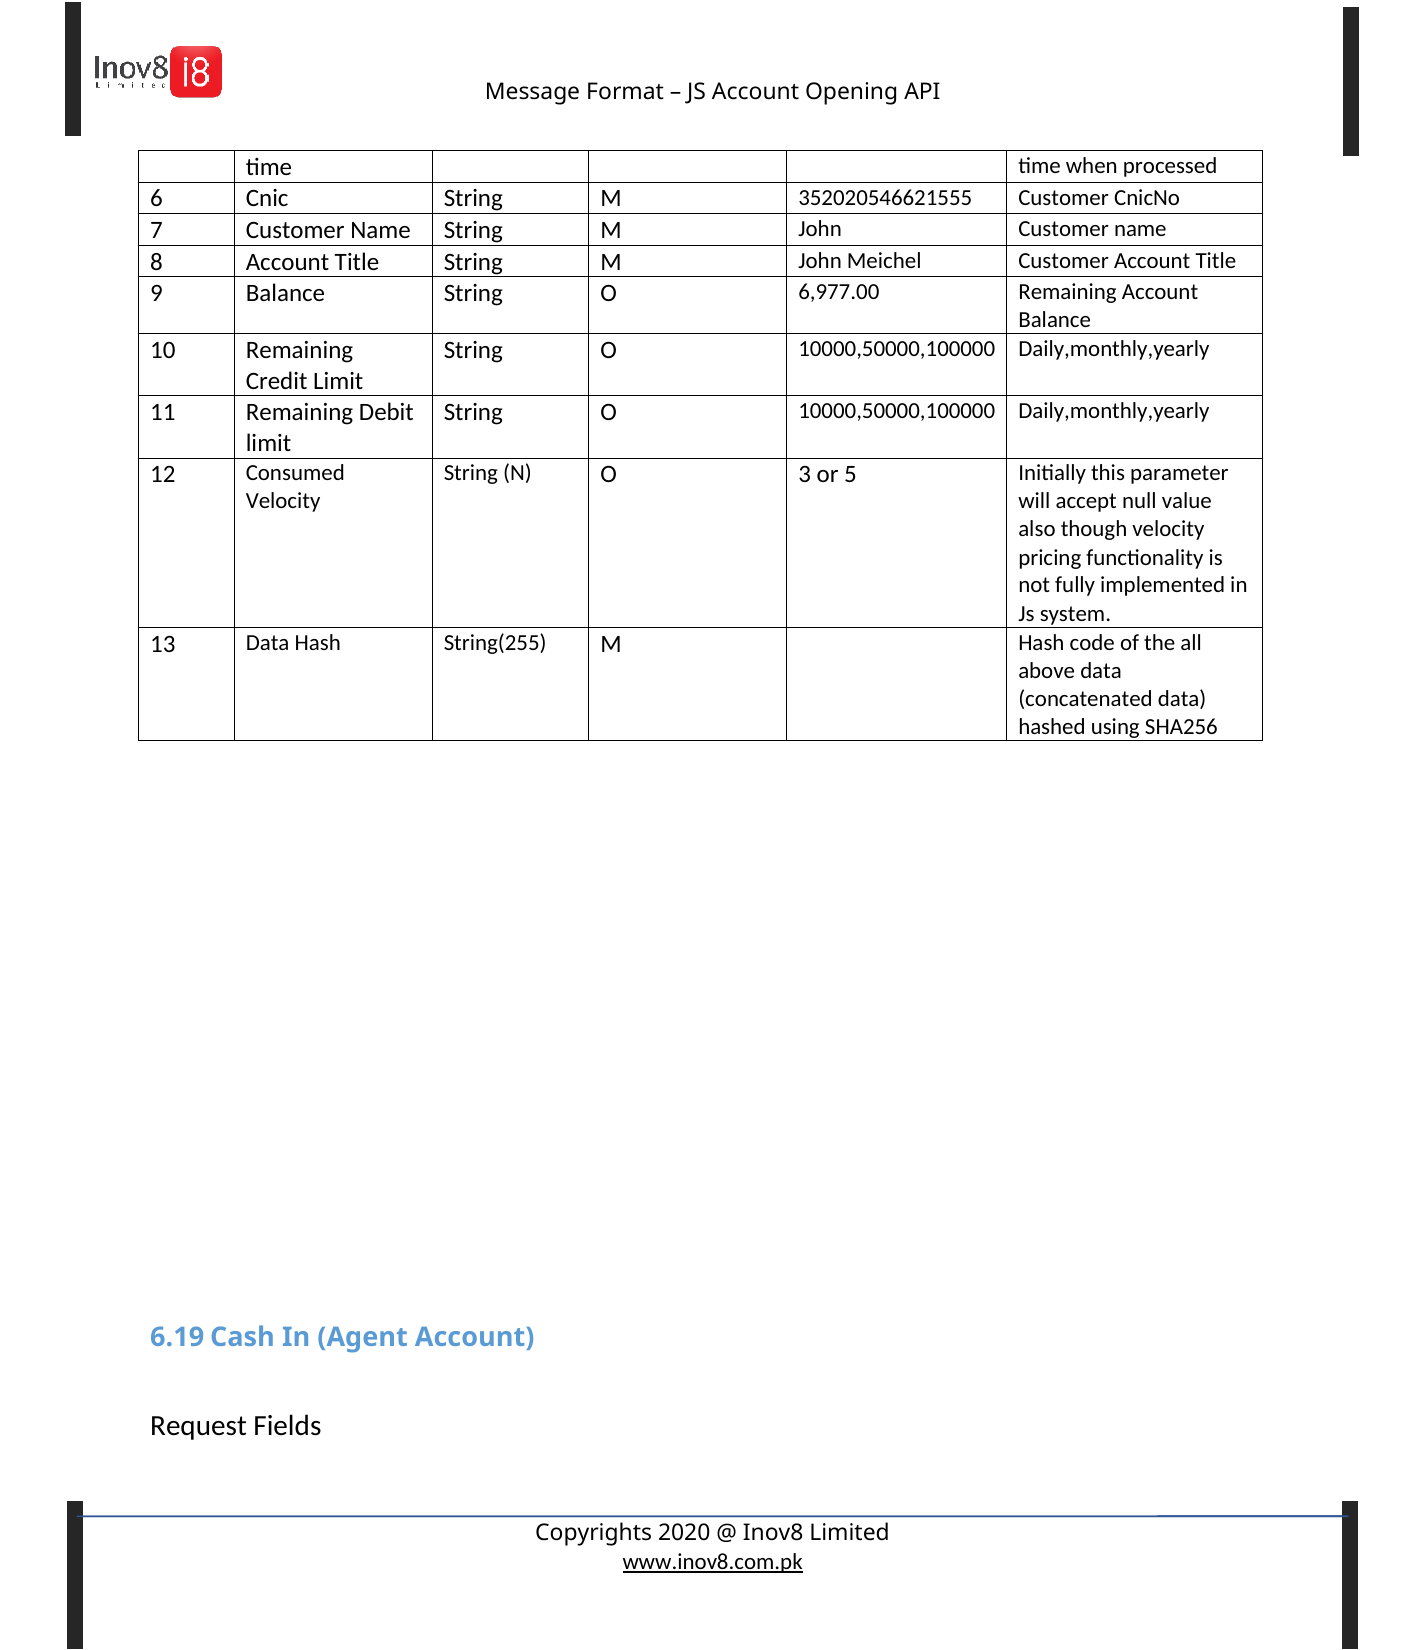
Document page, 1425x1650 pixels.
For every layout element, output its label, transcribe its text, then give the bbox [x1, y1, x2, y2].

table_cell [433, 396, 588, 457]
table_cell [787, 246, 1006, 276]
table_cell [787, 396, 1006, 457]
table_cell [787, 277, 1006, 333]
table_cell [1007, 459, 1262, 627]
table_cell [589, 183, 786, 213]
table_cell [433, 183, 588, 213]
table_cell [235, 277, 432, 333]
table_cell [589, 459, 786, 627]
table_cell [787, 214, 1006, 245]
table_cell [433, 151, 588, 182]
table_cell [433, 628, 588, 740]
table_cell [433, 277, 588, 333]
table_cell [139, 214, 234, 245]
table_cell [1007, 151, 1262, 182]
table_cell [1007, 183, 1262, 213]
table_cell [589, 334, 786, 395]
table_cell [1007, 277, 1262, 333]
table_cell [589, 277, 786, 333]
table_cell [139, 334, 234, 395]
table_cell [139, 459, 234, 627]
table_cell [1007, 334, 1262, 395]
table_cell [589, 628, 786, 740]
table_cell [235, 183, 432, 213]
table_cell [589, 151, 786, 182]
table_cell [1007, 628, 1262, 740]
text Request Fields [150, 1407, 1275, 1442]
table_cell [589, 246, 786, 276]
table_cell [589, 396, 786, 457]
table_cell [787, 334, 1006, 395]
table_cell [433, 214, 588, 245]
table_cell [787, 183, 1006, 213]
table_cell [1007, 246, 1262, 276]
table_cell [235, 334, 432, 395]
picture [89, 42, 225, 101]
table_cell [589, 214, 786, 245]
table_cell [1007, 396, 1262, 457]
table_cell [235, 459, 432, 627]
subtitle Cash In (Agent Account) [150, 1317, 1275, 1354]
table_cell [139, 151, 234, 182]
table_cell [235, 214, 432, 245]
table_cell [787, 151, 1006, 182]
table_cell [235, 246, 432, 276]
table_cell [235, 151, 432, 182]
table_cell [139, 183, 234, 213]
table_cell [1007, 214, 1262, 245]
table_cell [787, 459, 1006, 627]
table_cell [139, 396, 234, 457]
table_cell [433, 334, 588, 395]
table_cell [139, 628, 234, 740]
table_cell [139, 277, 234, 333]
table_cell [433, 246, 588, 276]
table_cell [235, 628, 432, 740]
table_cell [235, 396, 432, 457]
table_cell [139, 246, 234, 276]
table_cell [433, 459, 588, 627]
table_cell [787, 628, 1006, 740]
